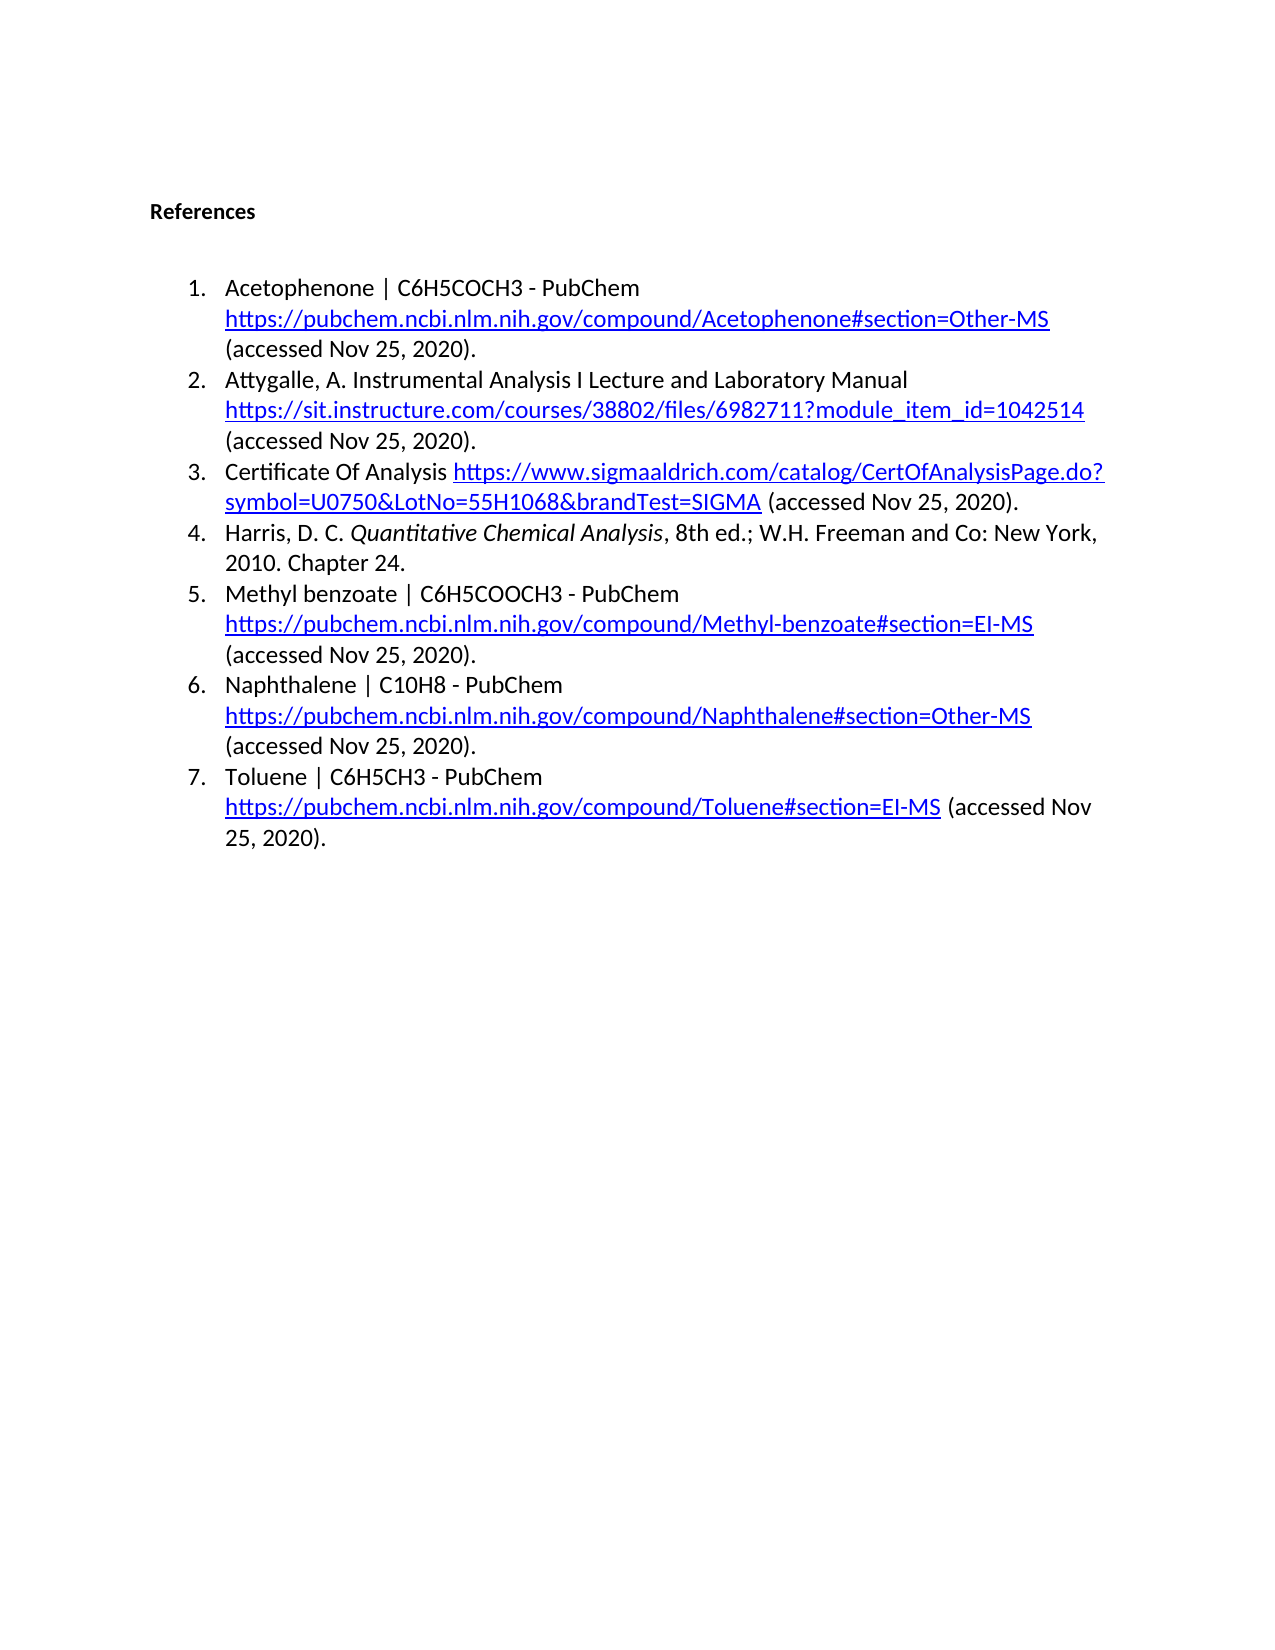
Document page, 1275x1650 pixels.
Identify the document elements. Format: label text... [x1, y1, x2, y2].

list Toluene | C6H5CH3 - PubChem https://pubchem.ncbi.nlm.nih.gov/compound/Toluene#section=EI-MS (accessed Nov 25, 2020). [187, 761, 1125, 852]
list Certificate Of Analysis https://www.sigmaaldrich.com/catalog/CertOfAnalysisPage.do?symbol=U0750&LotNo=55H1068&brandTest=SIGMA (accessed Nov 25, 2020). [187, 456, 1125, 517]
list Acetophenone | C6H5COCH3 - PubChem https://pubchem.ncbi.nlm.nih.gov/compound/Acetophenone#section=Other-MS (accessed Nov 25, 2020). [187, 272, 1125, 364]
list Naphthalene | C10H8 - PubChem https://pubchem.ncbi.nlm.nih.gov/compound/Naphthalene#section=Other-MS (accessed Nov 25, 2020). [187, 669, 1125, 761]
list Methyl benzoate | C6H5COOCH3 - PubChem https://pubchem.ncbi.nlm.nih.gov/compound/Methyl-benzoate#section=EI-MS (accessed Nov 25, 2020). [187, 578, 1125, 669]
list Harris, D. C. Quantitative Chemical Analysis, 8th ed.; W.H. Freeman and Co: New York, 2010. Chapter 24. [187, 517, 1115, 578]
list Attygalle, A. Instrumental Analysis I Lecture and Laboratory Manual https://sit.instructure.com/courses/38802/files/6982711?module_item_id=1042514 (accessed Nov 25, 2020). [187, 364, 1115, 456]
text References [150, 197, 1125, 225]
